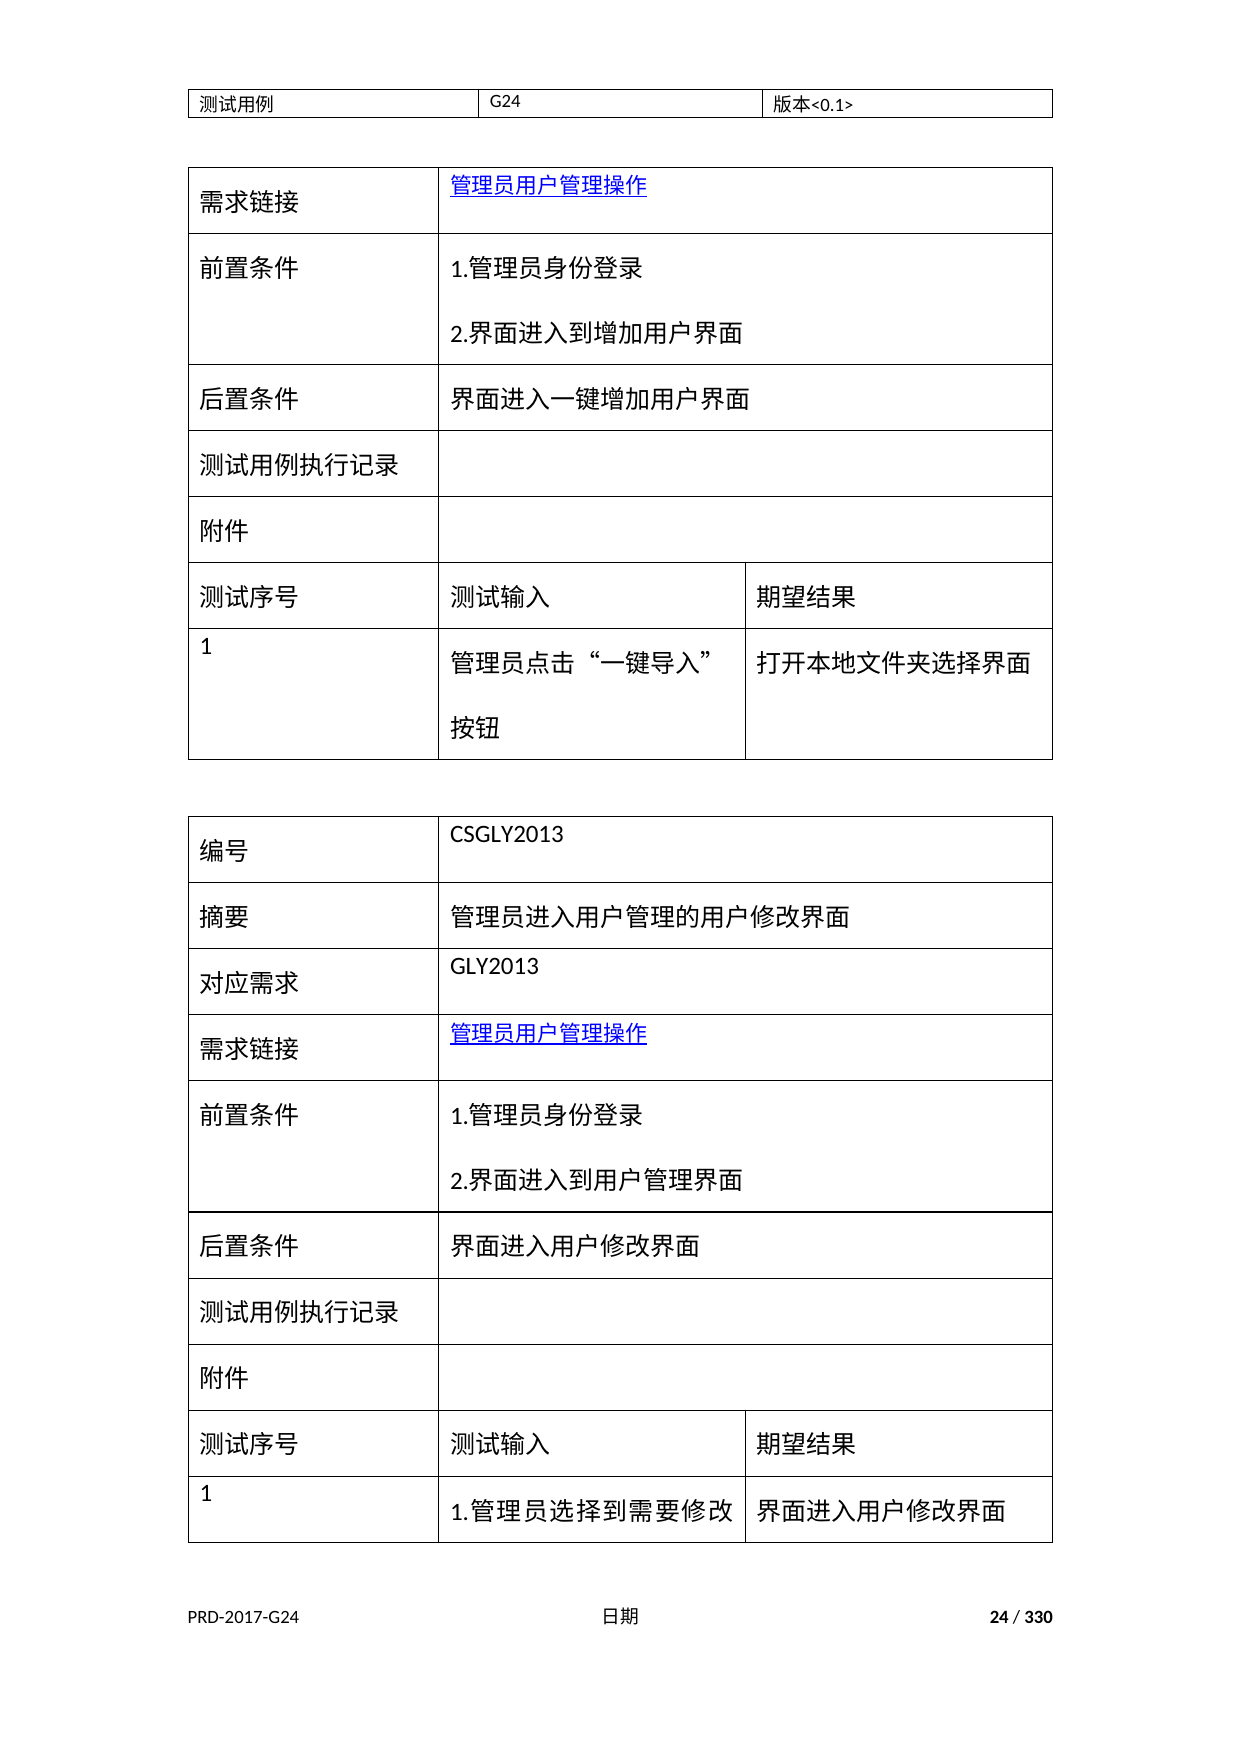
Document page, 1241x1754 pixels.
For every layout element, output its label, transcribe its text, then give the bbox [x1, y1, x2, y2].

table_cell 后置条件 [189, 1213, 438, 1277]
table_cell 管理员用户管理操作 [439, 1015, 1052, 1080]
table_cell 界面进入用户修改界面 [439, 1213, 1052, 1277]
table_cell 测试输入 [439, 1411, 745, 1476]
table_cell 附件 [189, 1345, 438, 1409]
table_cell [439, 1279, 1052, 1343]
table_header 编号 [189, 817, 438, 882]
table_cell 摘要 [189, 883, 438, 948]
table_cell 1.管理员选择到需要修改的用户的子板块 2.点击“修改”按钮 [439, 1477, 745, 1542]
table_cell 管理员进入用户管理的用户修改界面 [439, 883, 1052, 948]
table_header CSGLY2013 [439, 817, 1052, 882]
table_cell 期望结果 [746, 1411, 1052, 1476]
table_cell 期望结果 [746, 563, 1052, 628]
table_cell 管理员用户管理操作 [439, 168, 1052, 233]
table_cell 1.管理员身份登录 2.界面进入到用户管理界面 [439, 1081, 1052, 1211]
table_cell 对应需求 [189, 949, 438, 1014]
table_cell 前置条件 [189, 234, 438, 364]
table_cell 1 [189, 629, 438, 759]
table_cell 附件 [189, 497, 438, 562]
table_cell 1.管理员身份登录 2.界面进入到增加用户界面 [439, 234, 1052, 364]
table_cell 需求链接 [189, 1015, 438, 1080]
table_cell 1 [189, 1477, 438, 1542]
table_cell 测试序号 [189, 1411, 438, 1476]
table_cell 前置条件 [189, 1081, 438, 1211]
table_cell 测试序号 [189, 563, 438, 628]
table_cell [439, 497, 1052, 562]
table_cell [439, 431, 1052, 496]
table_cell 打开本地文件夹选择界面 [746, 629, 1052, 759]
table_cell 测试用例执行记录 [189, 1279, 438, 1343]
table_cell [439, 1345, 1052, 1409]
table_cell GLY2013 [439, 949, 1052, 1014]
table_cell 需求链接 [189, 168, 438, 233]
table_cell 测试用例执行记录 [189, 431, 438, 496]
table_cell 管理员点击“一键导入”按钮 [439, 629, 745, 759]
table_cell 后置条件 [189, 365, 438, 430]
table_cell 测试输入 [439, 563, 745, 628]
table_cell 界面进入用户修改界面 [746, 1477, 1052, 1542]
table_cell 界面进入一键增加用户界面 [439, 365, 1052, 430]
